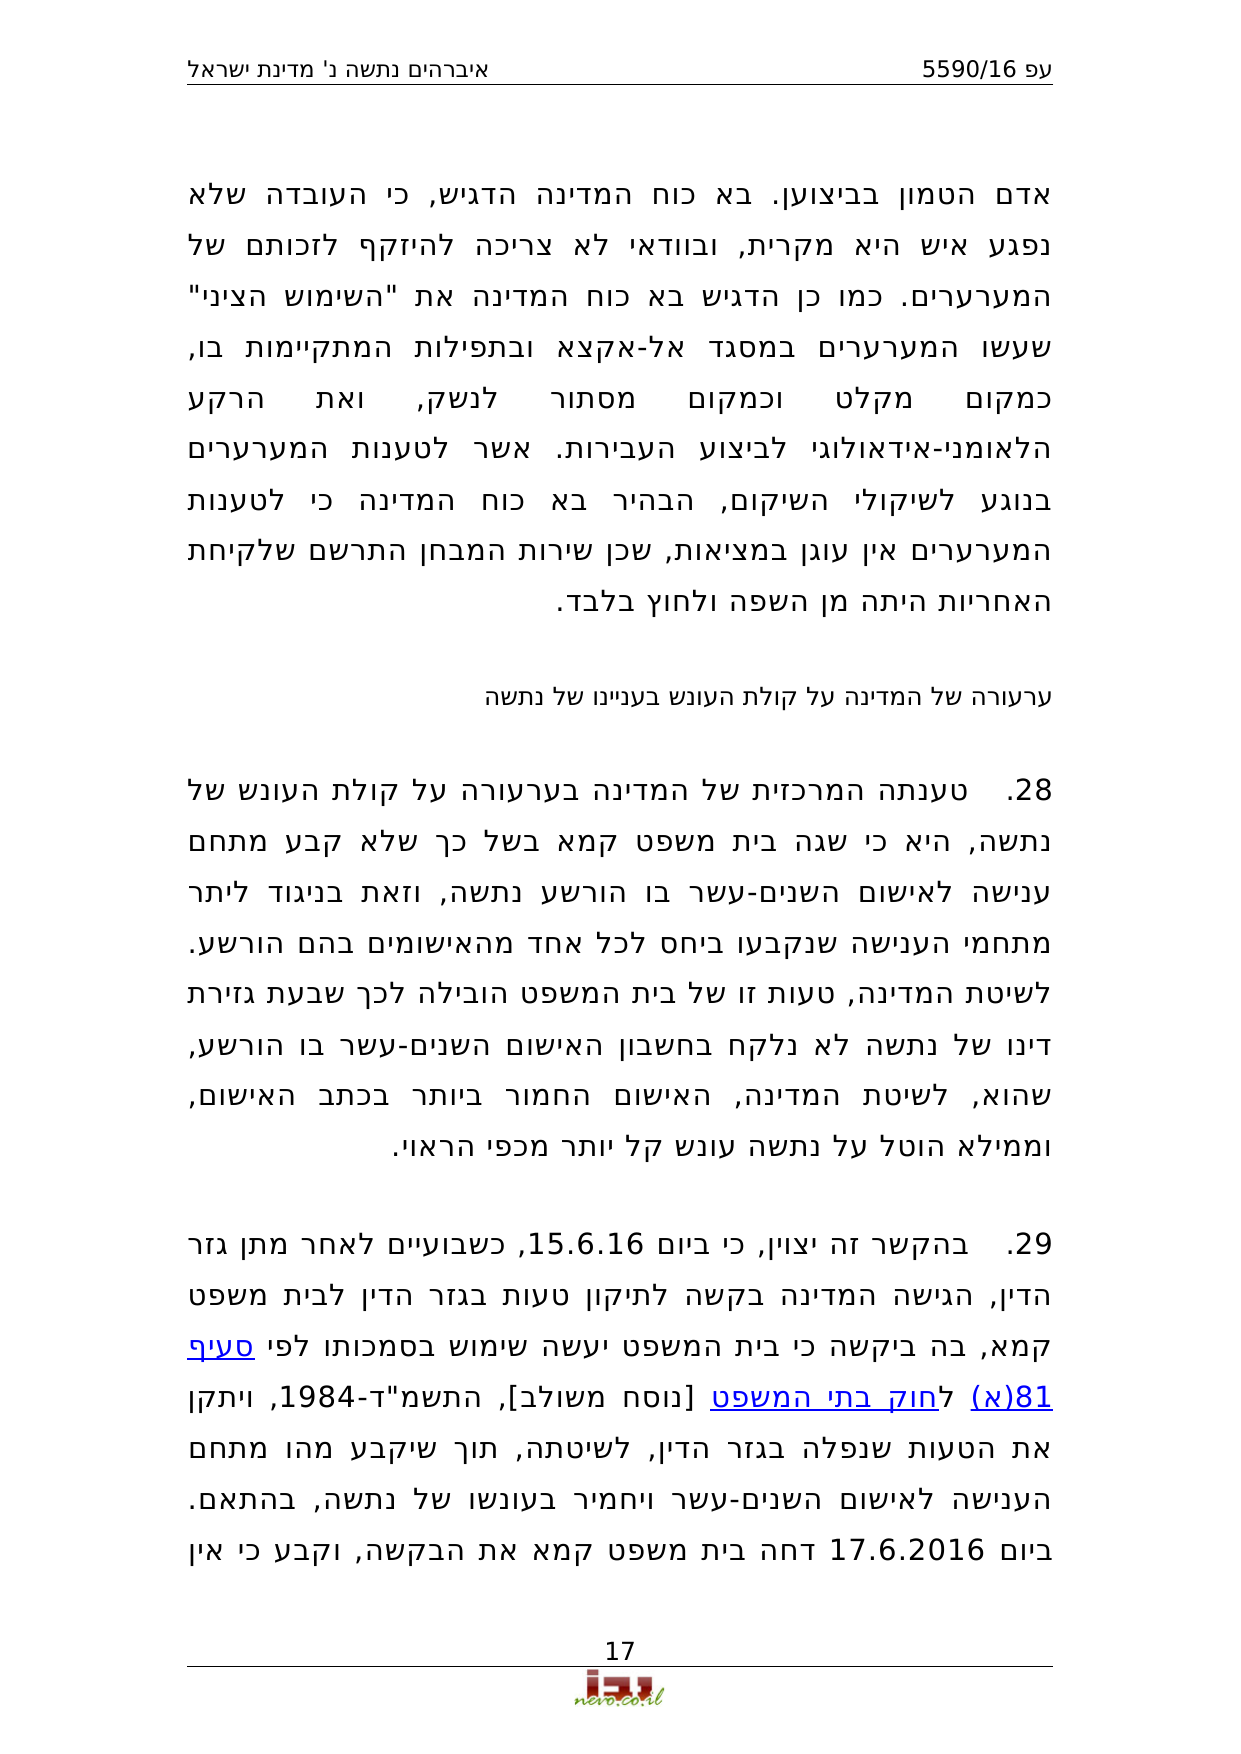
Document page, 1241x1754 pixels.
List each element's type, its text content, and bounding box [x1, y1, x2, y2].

text ערעורה של המדינה על קולת העונש בעניינו של נתשה [187, 682, 1053, 712]
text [187, 1227, 1053, 1567]
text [187, 177, 1053, 619]
text 28. טענתה המרכזית של המדינה בערעורה על קולת העונש של נתשה, היא כי שגה בית משפט קמא בשל כך שלא קבע מתחם ענישה לאישום השנים-עשר בו הורשע נתשה, וזאת בניגוד ליתר מתחמי הענישה שנקבעו ביחס לכל אחד מהאישומים בהם הורשע. לשיטת המדינה, טעות זו של בית המשפט הובילה לכך שבעת גזירת דינו של נתשה לא נלקח בחשבון האישום השנים-עשר בו הורשע, שהוא, לשיטת המדינה, האישום החמור ביותר בכתב האישום, וממילא הוטל על נתשה עונש קל יותר מכפי הראוי. [187, 773, 1053, 1164]
picture [574, 1669, 666, 1707]
